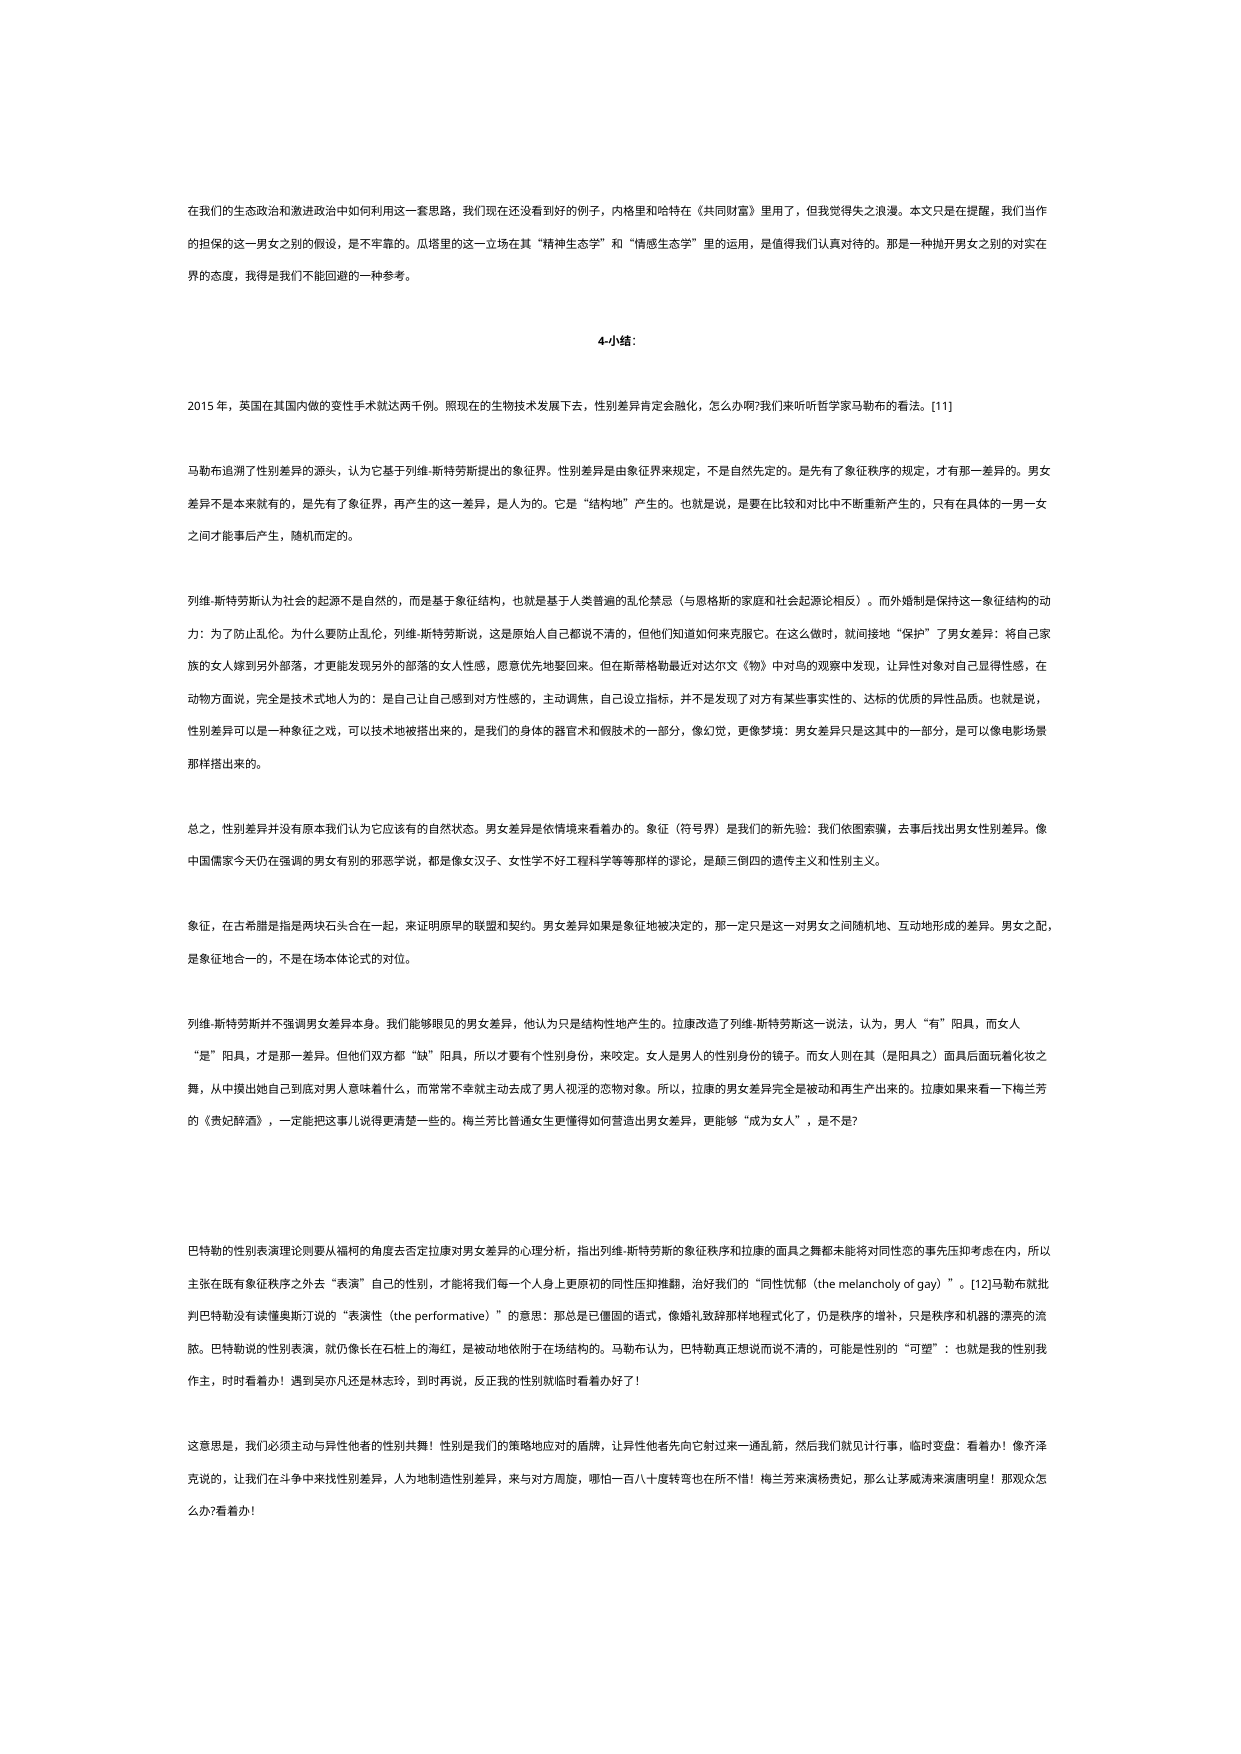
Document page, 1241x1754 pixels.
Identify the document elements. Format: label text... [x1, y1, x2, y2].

text 在我们的生态政治和激进政治中如何利用这一套思路，我们现在还没看到好的例子，内格里和哈特在《共同财富》里用了，但我觉得失之浪漫。本文只是在提醒，我们当作的担保的这一男女之别的假设，是不牢靠的。瓜塔里的这一立场在其“精神生态学”和“情感生态学”里的运用，是值得我们认真对待的。那是一种抛开男女之别的对实在界的态度，我得是我们不能回避的一种参考。 [187, 194, 1053, 292]
text 2015年，英国在其国内做的变性手术就达两千例。照现在的生物技术发展下去，性别差异肯定会融化，怎么办啊?我们来听听哲学家马勒布的看法。[11] [187, 389, 1053, 422]
text 这意思是，我们必须主动与异性他者的性别共舞！性别是我们的策略地应对的盾牌，让异性他者先向它射过来一通乱箭，然后我们就见计行事，临时变盘：看着办！像齐泽克说的，让我们在斗争中来找性别差异，人为地制造性别差异，来与对方周旋，哪怕一百八十度转弯也在所不惜！梅兰芳来演杨贵妃，那么让茅威涛来演唐明皇！那观众怎么办?看着办！ [187, 1429, 1053, 1527]
text 总之，性别差异并没有原本我们认为它应该有的自然状态。男女差异是依情境来看着办的。象征（符号界）是我们的新先验：我们依图索骥，去事后找出男女性别差异。像中国儒家今天仍在强调的男女有别的邪恶学说，都是像女汉子、女性学不好工程科学等等那样的谬论，是颠三倒四的遗传主义和性别主义。 [187, 812, 1053, 877]
text 马勒布追溯了性别差异的源头，认为它基于列维-斯特劳斯提出的象征界。性别差异是由象征界来规定，不是自然先定的。是先有了象征秩序的规定，才有那一差异的。男女差异不是本来就有的，是先有了象征界，再产生的这一差异，是人为的。它是“结构地”产生的。也就是说，是要在比较和对比中不断重新产生的，只有在具体的一男一女之间才能事后产生，随机而定的。 [187, 454, 1053, 552]
text 巴特勒的性别表演理论则要从福柯的角度去否定拉康对男女差异的心理分析，指出列维-斯特劳斯的象征秩序和拉康的面具之舞都未能将对同性恋的事先压抑考虑在内，所以主张在既有象征秩序之外去“表演”自己的性别，才能将我们每一个人身上更原初的同性压抑推翻，治好我们的“同性忧郁（the melancholy of gay）”。[12]马勒布就批判巴特勒没有读懂奥斯汀说的“表演性（the performative）”的意思：那总是已僵固的语式，像婚礼致辞那样地程式化了，仍是秩序的增补，只是秩序和机器的漂亮的流脓。巴特勒说的性别表演，就仍像长在石桩上的海红，是被动地依附于在场结构的。马勒布认为，巴特勒真正想说而说不清的，可能是性别的“可塑”：也就是我的性别我作主，时时看着办！遇到吴亦凡还是林志玲，到时再说，反正我的性别就临时看着办好了！ [187, 1234, 1053, 1397]
text 列维-斯特劳斯并不强调男女差异本身。我们能够眼见的男女差异，他认为只是结构性地产生的。拉康改造了列维-斯特劳斯这一说法，认为，男人“有”阳具，而女人“是”阳具，才是那一差异。但他们双方都“缺”阳具，所以才要有个性别身份，来咬定。女人是男人的性别身份的镜子。而女人则在其（是阳具之）面具后面玩着化妆之舞，从中摸出她自己到底对男人意味着什么，而常常不幸就主动去成了男人视淫的恋物对象。所以，拉康的男女差异完全是被动和再生产出来的。拉康如果来看一下梅兰芳的《贵妃醉酒》，一定能把这事儿说得更清楚一些的。梅兰芳比普通女生更懂得如何营造出男女差异，更能够“成为女人”，是不是? [187, 1007, 1053, 1137]
text 象征，在古希腊是指是两块石头合在一起，来证明原早的联盟和契约。男女差异如果是象征地被决定的，那一定只是这一对男女之间随机地、互动地形成的差异。男女之配，是象征地合一的，不是在场本体论式的对位。 [187, 909, 1053, 974]
text 列维-斯特劳斯认为社会的起源不是自然的，而是基于象征结构，也就是基于人类普遍的乱伦禁忌（与恩格斯的家庭和社会起源论相反）。而外婚制是保持这一象征结构的动力：为了防止乱伦。为什么要防止乱伦，列维-斯特劳斯说，这是原始人自己都说不清的，但他们知道如何来克服它。在这么做时，就间接地“保护”了男女差异：将自己家族的女人嫁到另外部落，才更能发现另外的部落的女人性感，愿意优先地娶回来。但在斯蒂格勒最近对达尔文《物》中对鸟的观察中发现，让异性对象对自己显得性感，在动物方面说，完全是技术式地人为的：是自己让自己感到对方性感的，主动调焦，自己设立指标，并不是发现了对方有某些事实性的、达标的优质的异性品质。也就是说，性别差异可以是一种象征之戏，可以技术地被搭出来的，是我们的身体的器官术和假肢术的一部分，像幻觉，更像梦境：男女差异只是这其中的一部分，是可以像电影场景那样搭出来的。 [187, 584, 1053, 779]
text 4-小结： [187, 324, 1053, 357]
